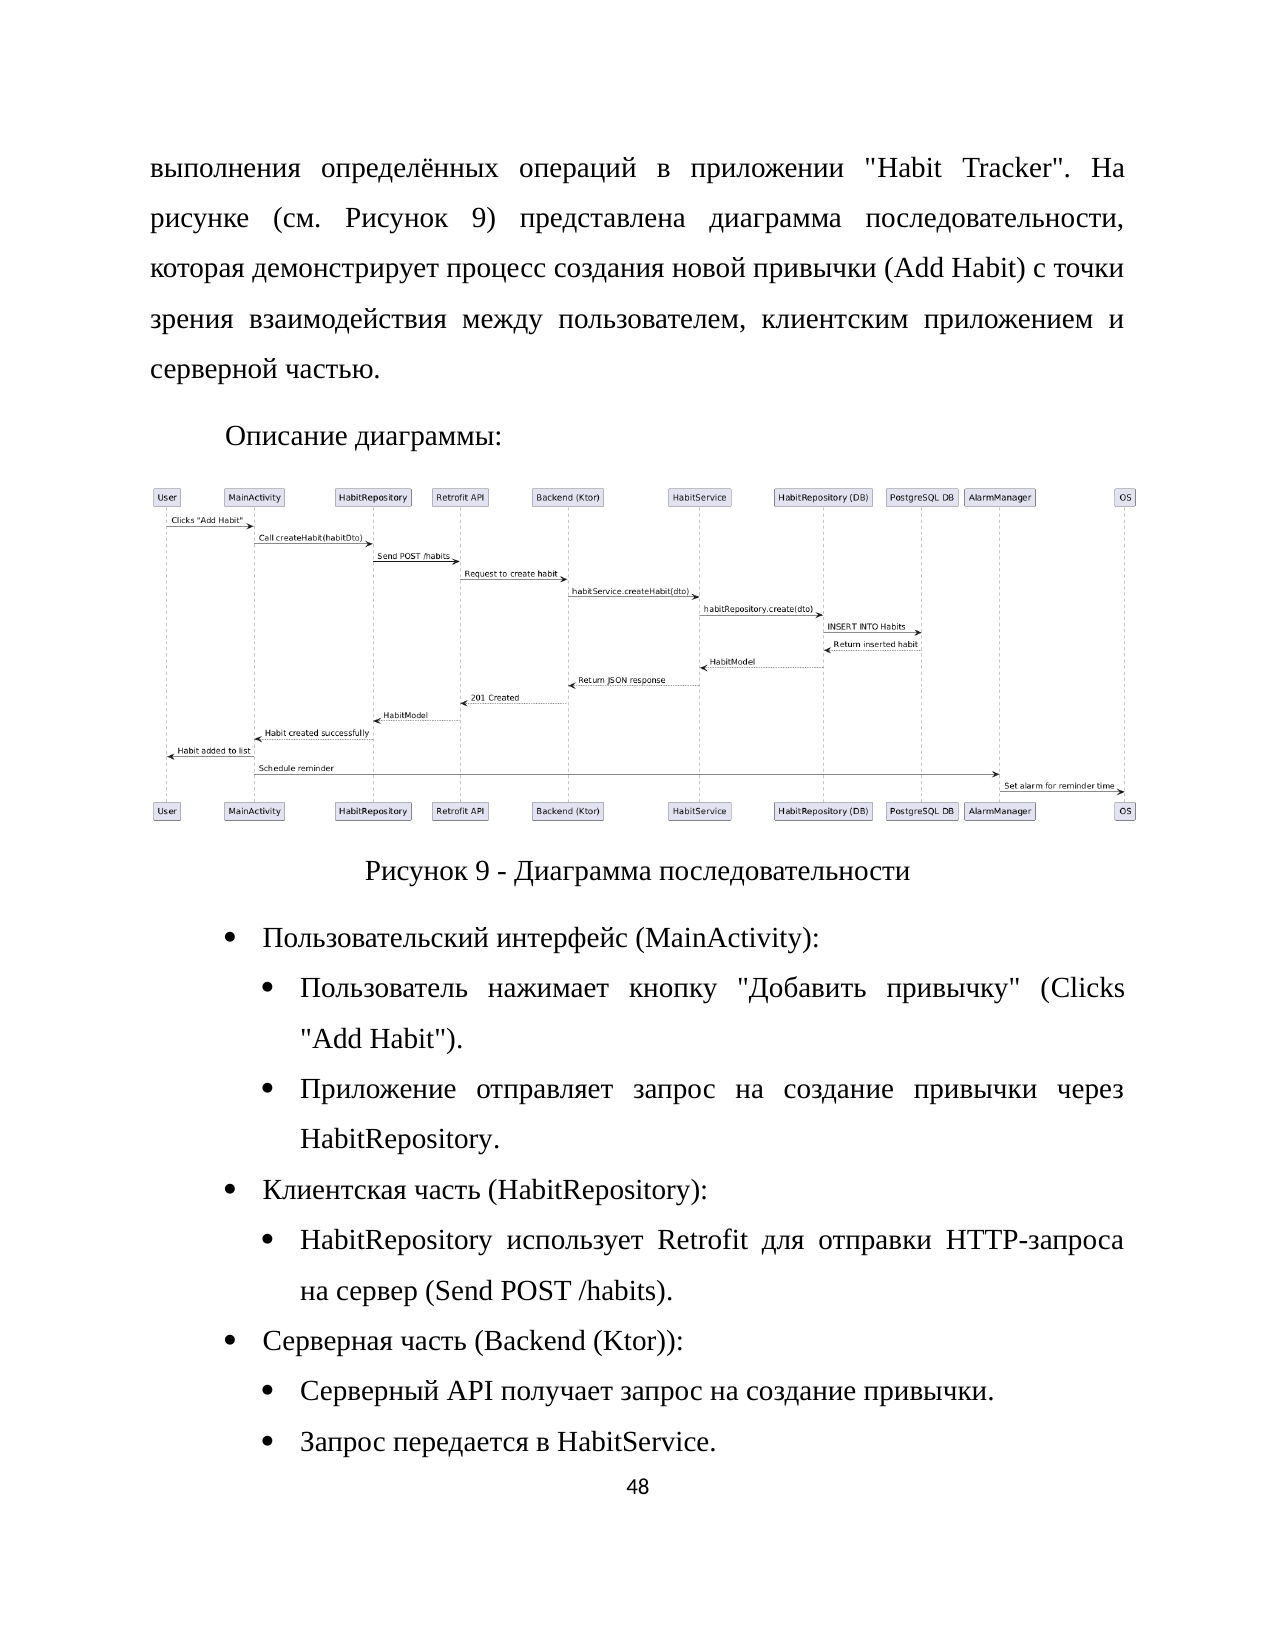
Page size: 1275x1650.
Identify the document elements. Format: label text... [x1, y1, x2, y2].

list HabitRepository использует Retrofit для отправки HTTP-запроса на сервер (Send POST /habits). [262, 1222, 1125, 1306]
list Серверная часть (Backend (Ktor)): [225, 1323, 1125, 1357]
list Приложение отправляет запрос на создание привычки через HabitRepository. [262, 1071, 1125, 1155]
list Запрос передается в HabitService. [262, 1424, 1125, 1458]
list Пользователь нажимает кнопку "Добавить привычку" (Clicks "Add Habit"). [262, 971, 1125, 1054]
text Описание диаграммы: [150, 418, 1125, 452]
list Серверный API получает запрос на создание привычки. [262, 1373, 1125, 1407]
list Клиентская часть (HabitRepository): [225, 1172, 1125, 1206]
list Пользовательский интерфейс (MainActivity): [225, 920, 1125, 954]
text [150, 150, 1125, 385]
picture [150, 485, 1138, 823]
text Рисунок 9 - Диаграмма последовательности [150, 853, 1125, 887]
